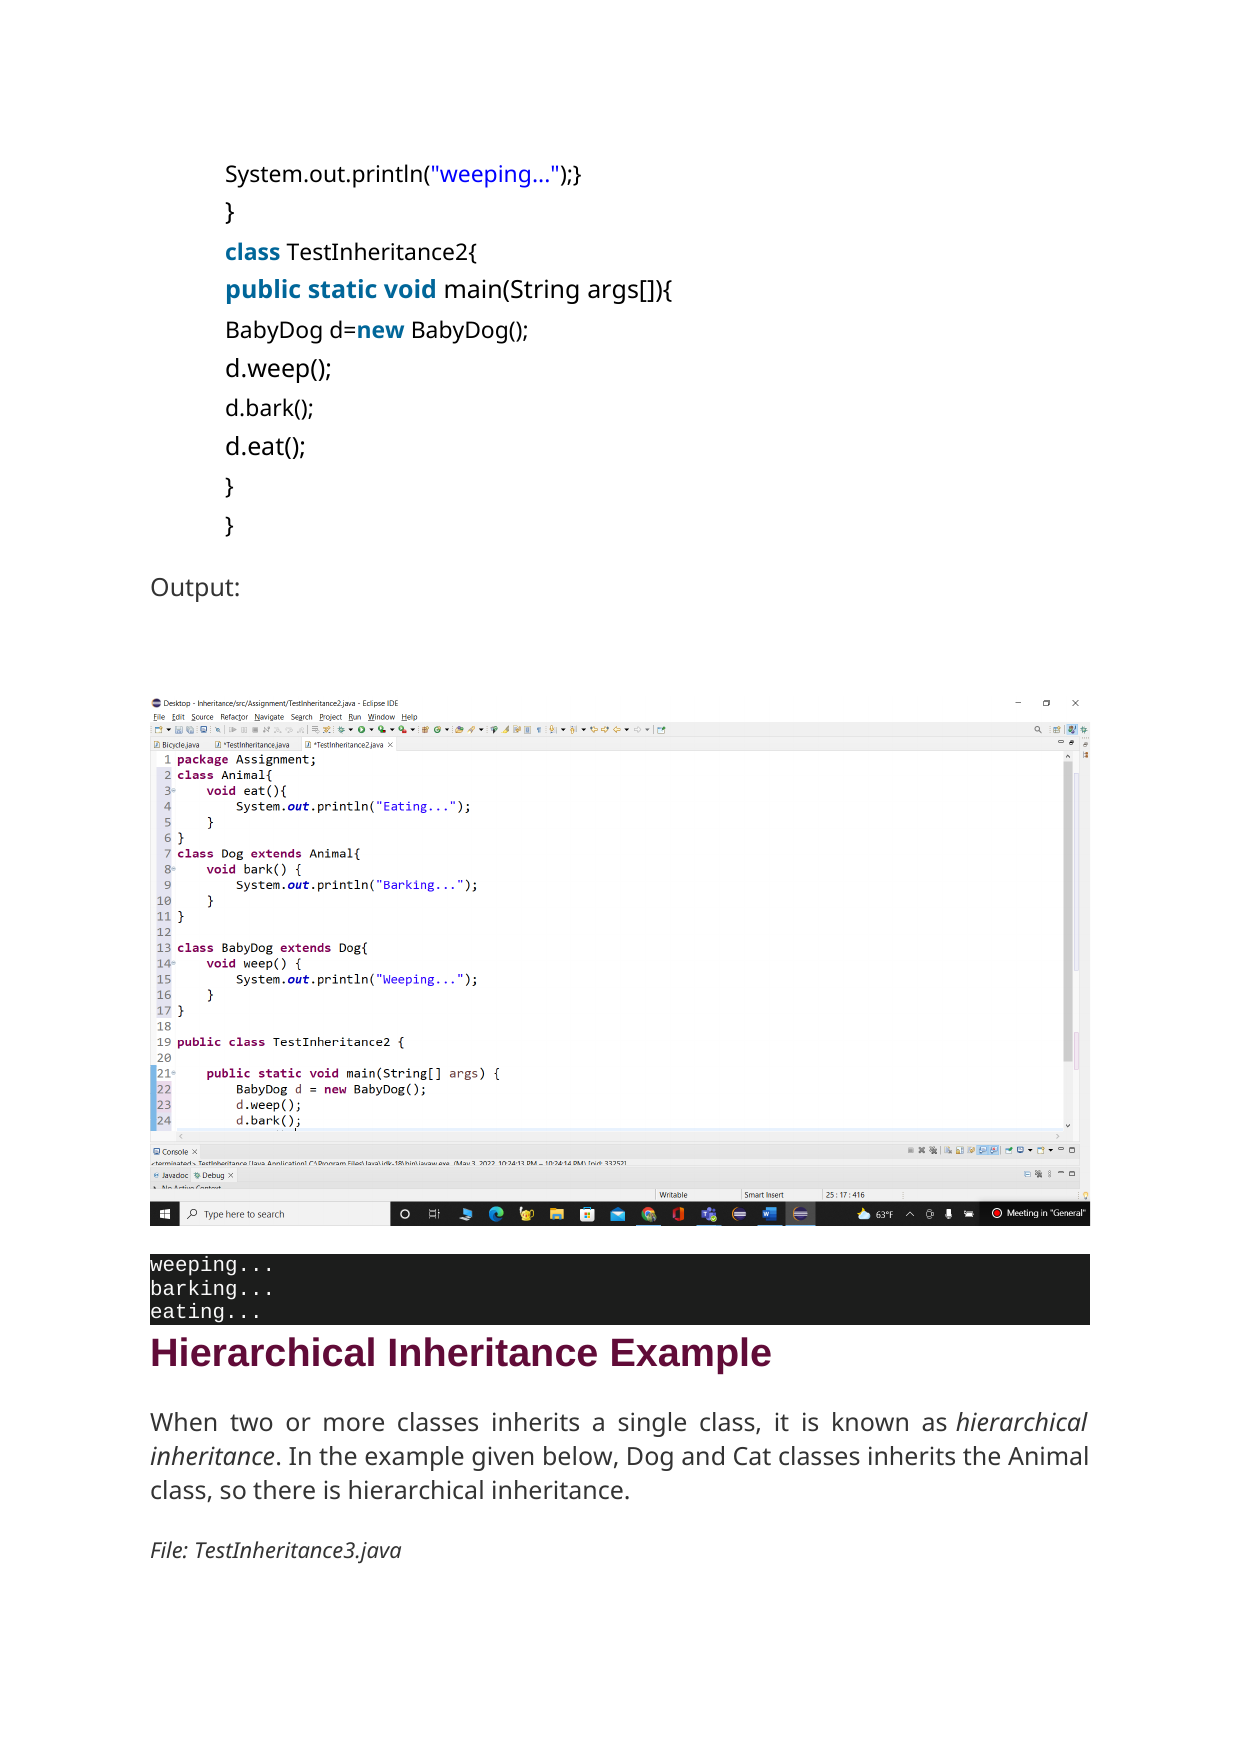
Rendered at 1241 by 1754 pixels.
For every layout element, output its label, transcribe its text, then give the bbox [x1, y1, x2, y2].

text } [225, 189, 1090, 228]
text BabyDog d=new BabyDog(); [225, 306, 1090, 345]
text public static void main(String args[]){ [225, 267, 1090, 306]
text Output: [150, 570, 1090, 604]
text weeping... [150, 1254, 1090, 1278]
text System.out.println("weeping...");} [225, 150, 1090, 189]
text d.eat(); [225, 423, 1090, 462]
text } [225, 502, 1090, 541]
text d.bark(); [225, 384, 1090, 423]
subtitle Hierarchical Inheritance Example [150, 1329, 1090, 1375]
text File: TestInheritance3.java [150, 1536, 1090, 1565]
text d.weep(); [225, 345, 1090, 384]
picture [150, 696, 1091, 1226]
text class TestInheritance2{ [225, 228, 1090, 267]
text } [225, 462, 1090, 502]
text eating... [150, 1302, 1090, 1325]
text When two or more classes inherits a single class, it is known as hierarchical inheritance. In the example given below, Dog and Cat classes inherits the Animal class, so there is hierarchical inheritance. [150, 1404, 1090, 1506]
text barking... [150, 1278, 1090, 1302]
